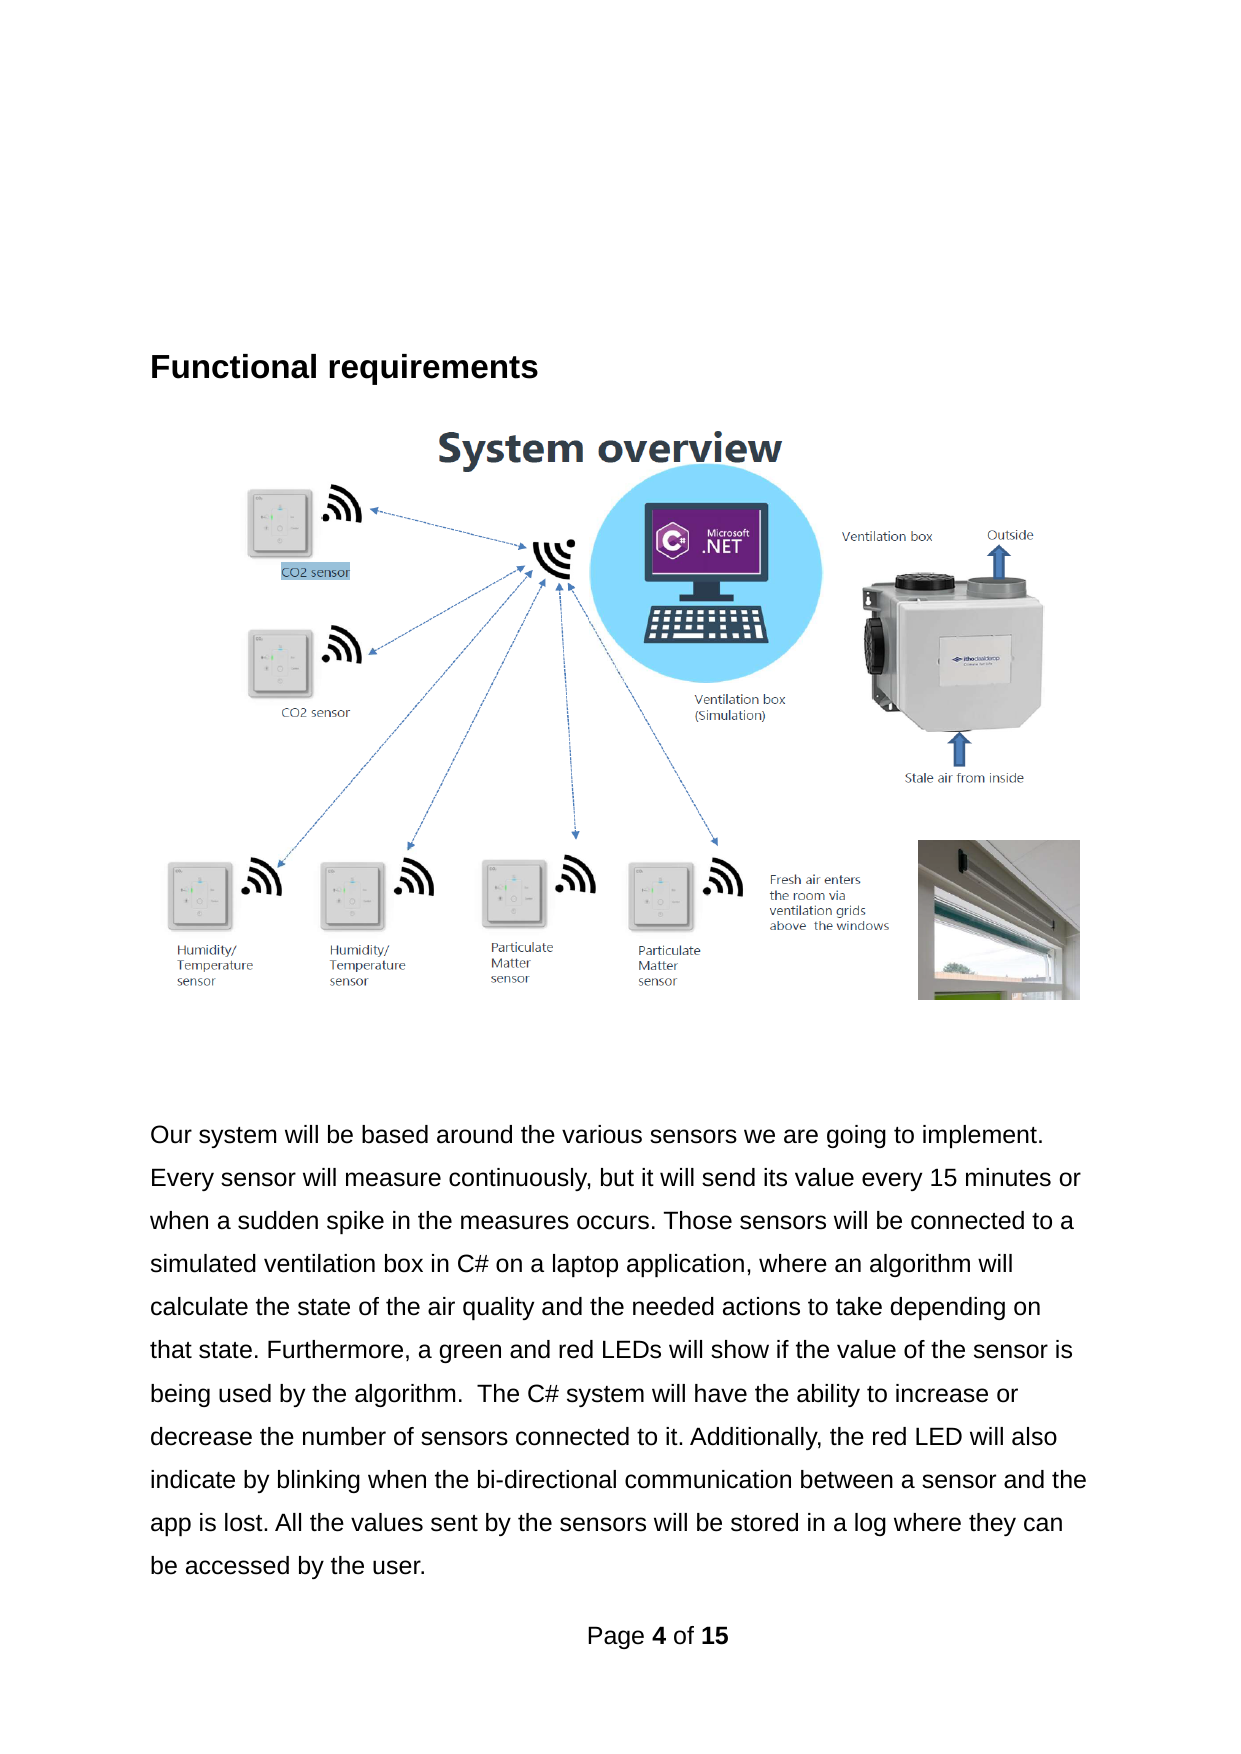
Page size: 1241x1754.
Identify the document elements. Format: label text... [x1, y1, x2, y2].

subtitle Functional requirements [150, 347, 1090, 386]
picture [150, 416, 1091, 1005]
